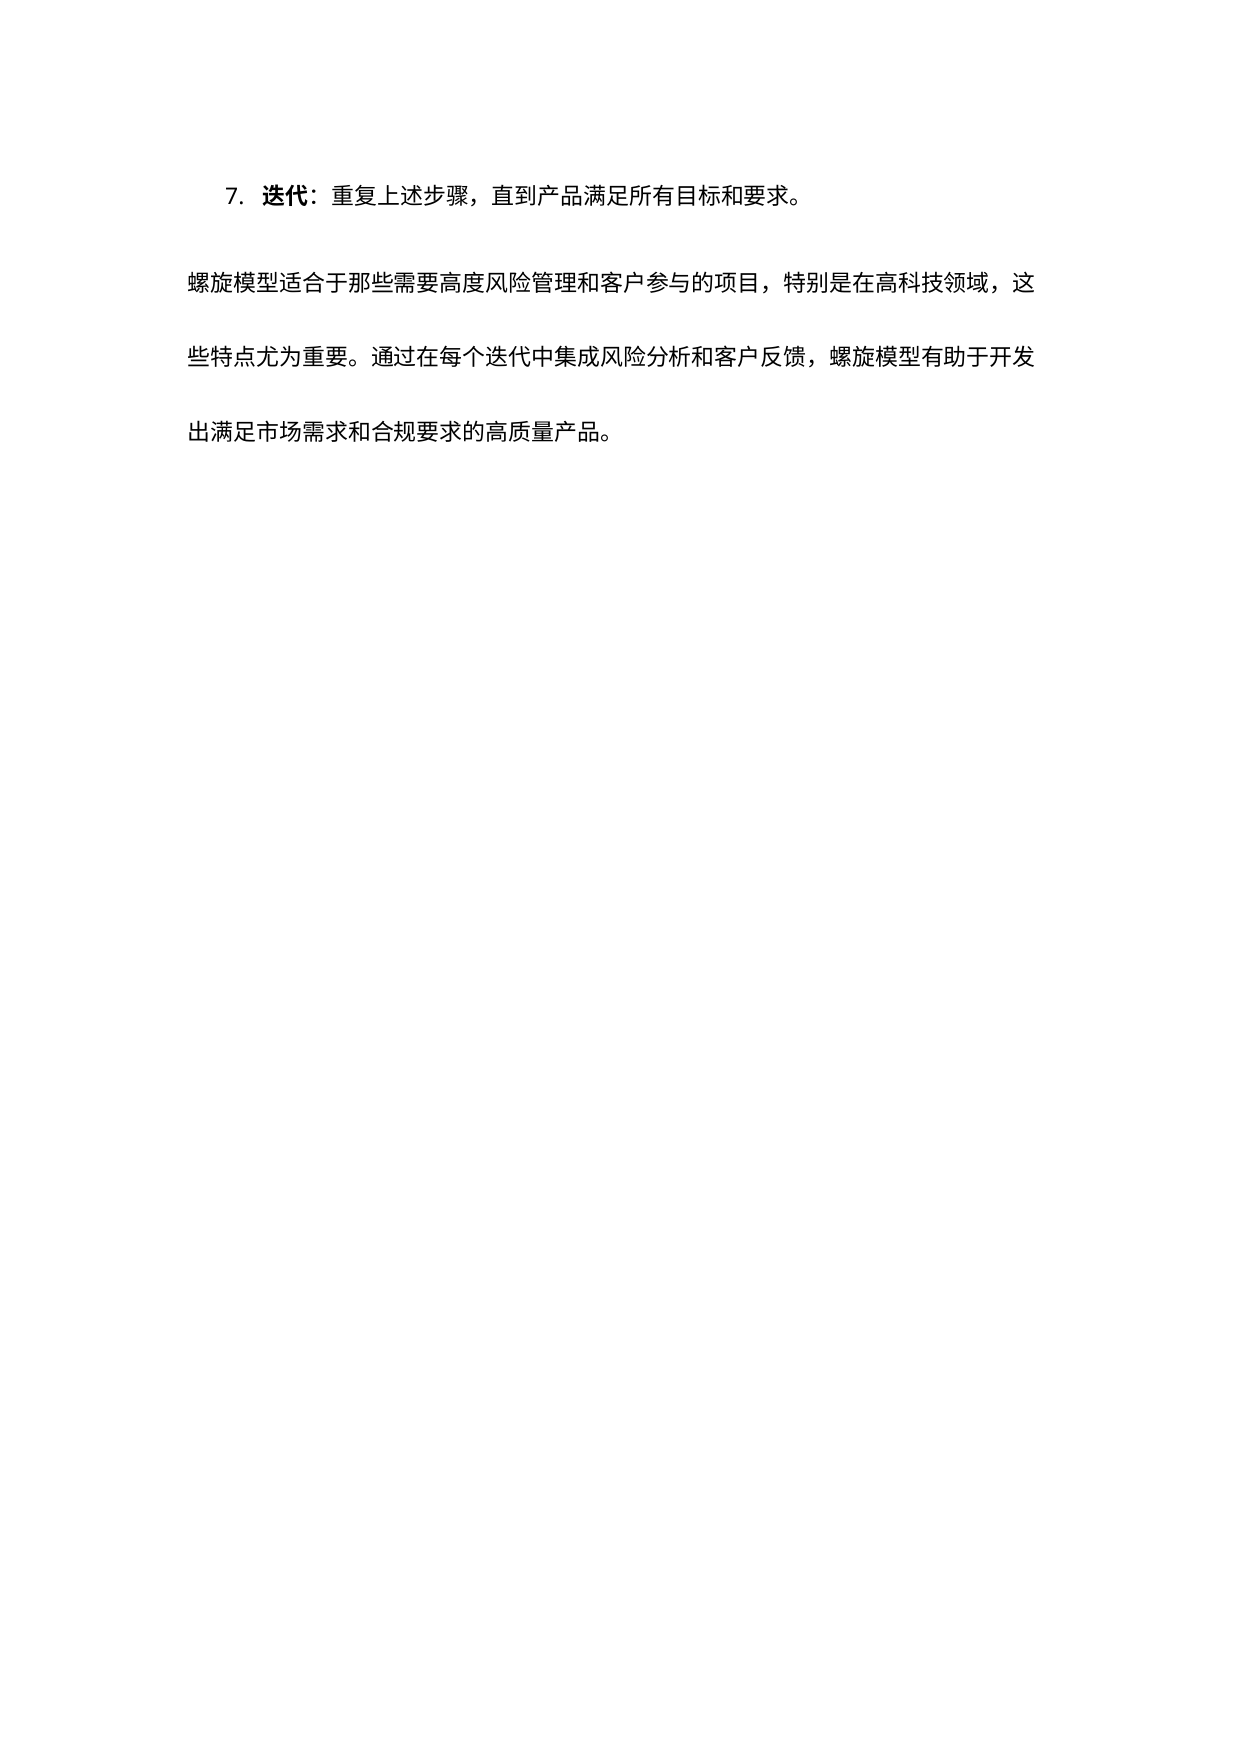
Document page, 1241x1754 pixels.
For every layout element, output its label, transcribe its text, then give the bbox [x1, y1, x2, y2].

text 螺旋模型适合于那些需要高度风险管理和客户参与的项目，特别是在高科技领域，这些特点尤为重要。通过在每个迭代中集成风险分析和客户反馈，螺旋模型有助于开发出满足市场需求和合规要求的高质量产品。 [187, 249, 1053, 463]
list 迭代：重复上述步骤，直到产品满足所有目标和要求。 [225, 162, 1053, 227]
